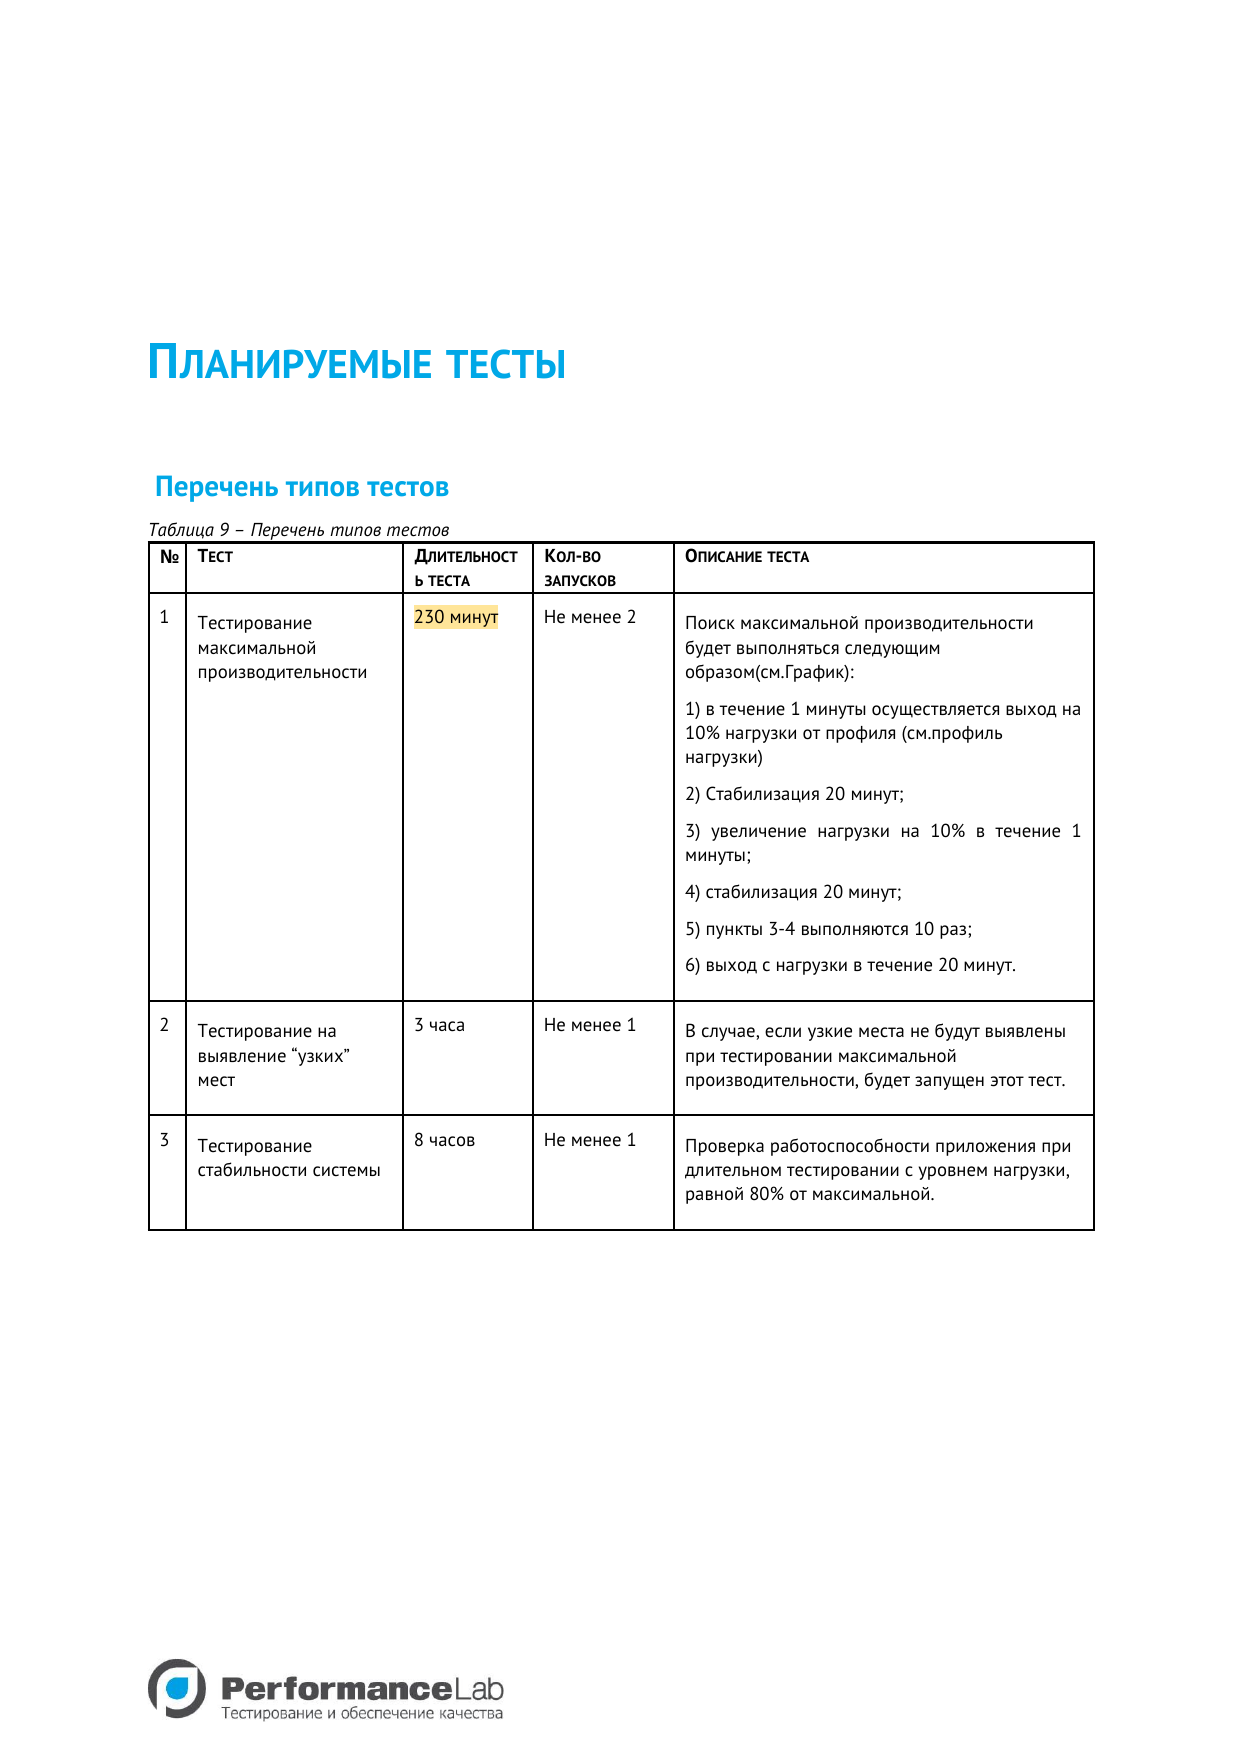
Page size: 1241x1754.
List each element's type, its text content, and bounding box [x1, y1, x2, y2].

subtitle Перечень типов тестов [148, 467, 1092, 504]
table_header Кол-во запусков [534, 544, 673, 592]
table_header Описание теста [675, 544, 1093, 592]
table_header Длительность теста [404, 544, 532, 592]
table_cell 230 минут [404, 594, 532, 1000]
table_header № [150, 544, 185, 592]
text Таблица 9 – Перечень типов тестов [148, 517, 1092, 541]
table_cell 2 [150, 1002, 185, 1114]
table_cell Не менее 1 [534, 1002, 673, 1114]
picture [147, 1658, 504, 1722]
table_cell 8 часов [404, 1116, 532, 1229]
table_cell Тестирование стабильности системы [187, 1116, 402, 1229]
table_cell В случае, если узкие места не будут выявлены при тестировании максимальной производительности, будет запущен этот тест. [675, 1002, 1093, 1114]
table_cell Поиск максимальной производительности будет выполняться следующим образом(см.График): 1) в течение 1 минуты осуществляется выход на 10% нагрузки от профиля (см.профиль нагрузки) 2) Стабилизация 20 минут; 3) увеличение нагрузки на 10% в течение 1 минуты; 4) стабилизация 20 минут; 5) пункты 3-4 выполняются 10 раз; 6) выход с нагрузки в течение 20 минут. [675, 594, 1093, 1000]
table_cell 1 [150, 594, 185, 1000]
table_cell Проверка работоспособности приложения при длительном тестировании с уровнем нагрузки, равной 80% от максимальной. [675, 1116, 1093, 1229]
table_cell 3 часа [404, 1002, 532, 1114]
table_cell 3 [150, 1116, 185, 1229]
table_header Тест [187, 544, 402, 592]
table_cell Тестирование максимальной производительности [187, 594, 402, 1000]
table_cell Тестирование на выявление “узких” мест [187, 1002, 402, 1114]
table_cell Не менее 2 [534, 594, 673, 1000]
subtitle Планируемые тесты [148, 327, 1092, 392]
table_cell Не менее 1 [534, 1116, 673, 1229]
